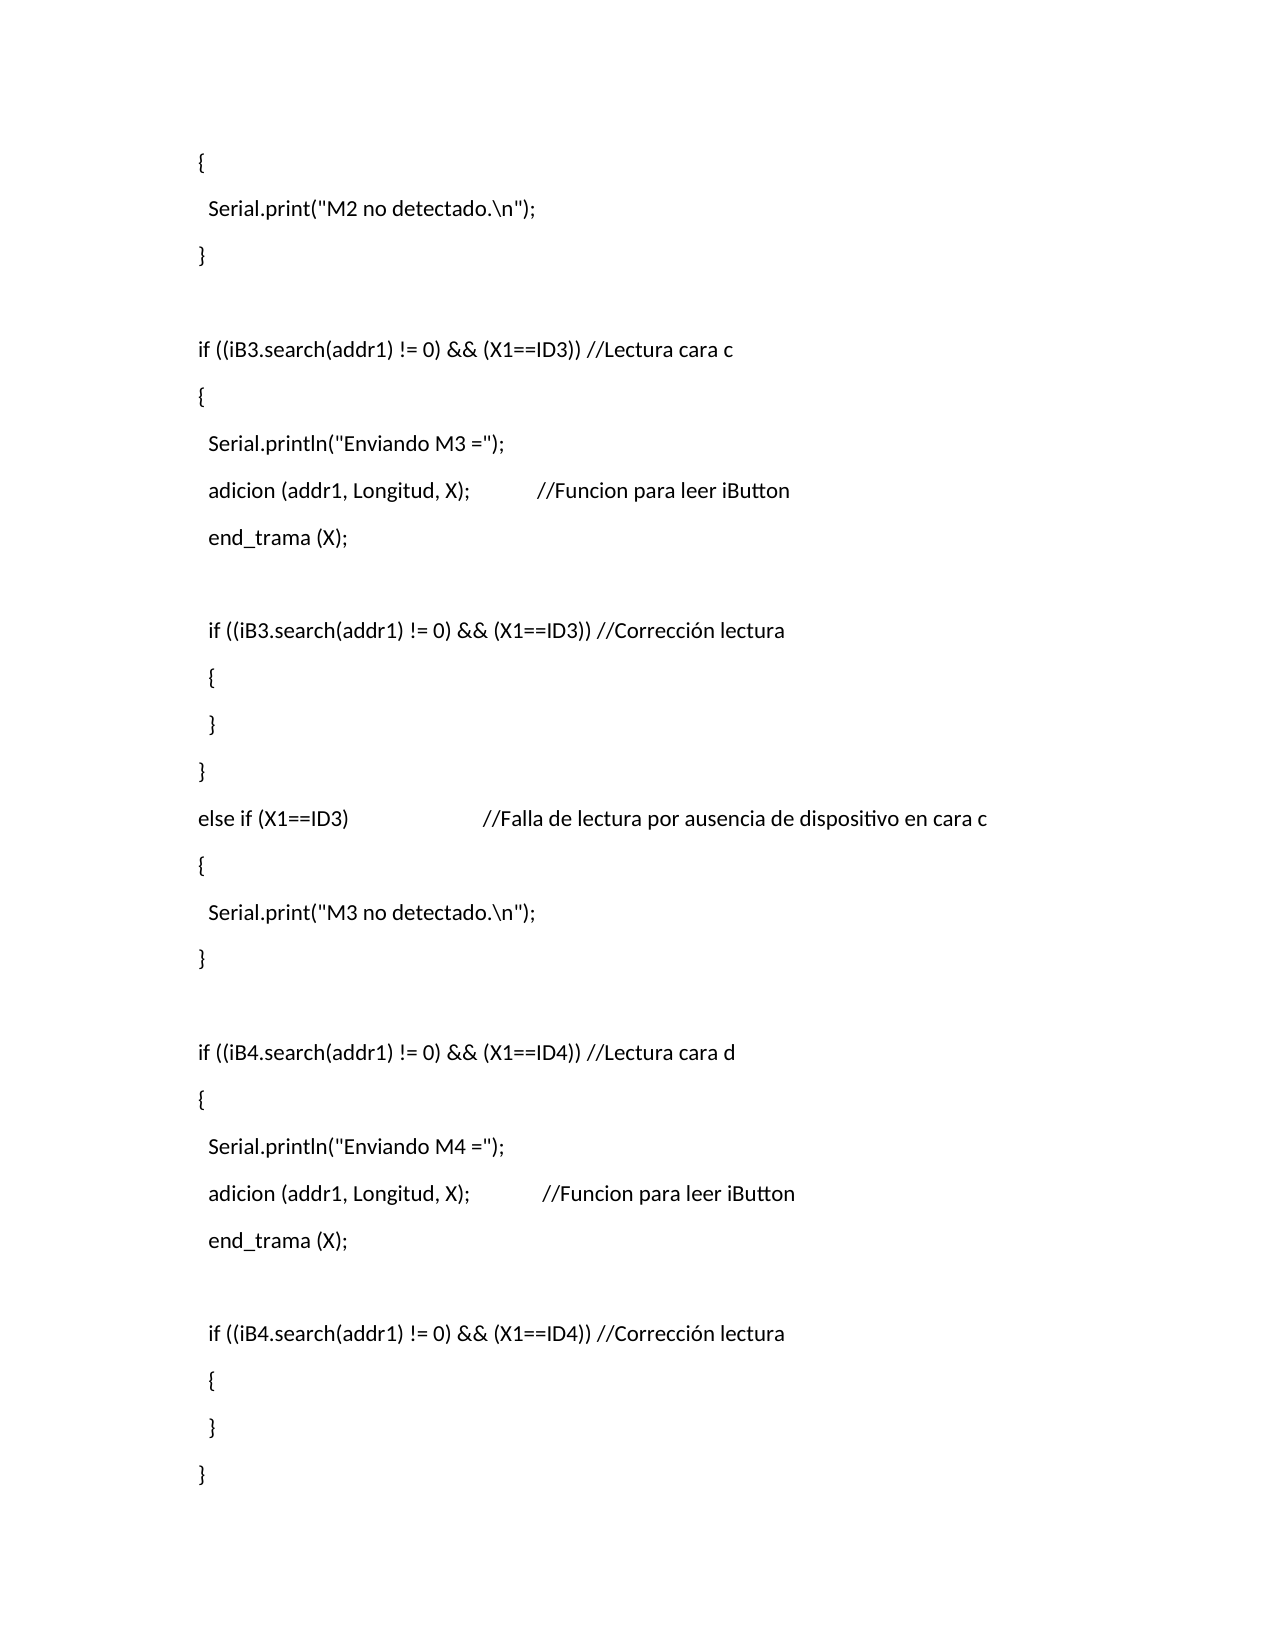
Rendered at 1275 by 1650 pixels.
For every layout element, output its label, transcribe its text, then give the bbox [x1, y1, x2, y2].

text } [177, 1413, 1098, 1441]
text end_trama (X); [177, 523, 1098, 551]
text if ((iB4.search(addr1) != 0) && (X1==ID4)) //Lectura cara d [177, 1038, 1098, 1066]
text if ((iB4.search(addr1) != 0) && (X1==ID4)) //Corrección lectura [177, 1319, 1098, 1347]
text { [177, 1366, 1098, 1394]
text Serial.println("Enviando M4 ="); [177, 1132, 1098, 1160]
text Serial.print("M2 no detectado.\n"); [177, 194, 1098, 222]
text Serial.print("M3 no detectado.\n"); [177, 898, 1098, 926]
text adicion (addr1, Longitud, X); //Funcion para leer iButton [177, 476, 1098, 504]
text else if (X1==ID3) //Falla de lectura por ausencia de dispositivo en cara c [177, 804, 1098, 832]
text if ((iB3.search(addr1) != 0) && (X1==ID3)) //Corrección lectura [177, 616, 1098, 644]
text { [177, 1085, 1098, 1113]
text } [177, 757, 1098, 785]
text end_trama (X); [177, 1226, 1098, 1254]
text } [177, 1460, 1098, 1488]
text { [177, 663, 1098, 691]
text adicion (addr1, Longitud, X); //Funcion para leer iButton [177, 1179, 1098, 1207]
text { [177, 148, 1098, 176]
text } [177, 241, 1098, 269]
text { [177, 851, 1098, 879]
text } [177, 710, 1098, 738]
text { [177, 382, 1098, 410]
text if ((iB3.search(addr1) != 0) && (X1==ID3)) //Lectura cara c [177, 335, 1098, 363]
text } [177, 944, 1098, 972]
text Serial.println("Enviando M3 ="); [177, 429, 1098, 457]
